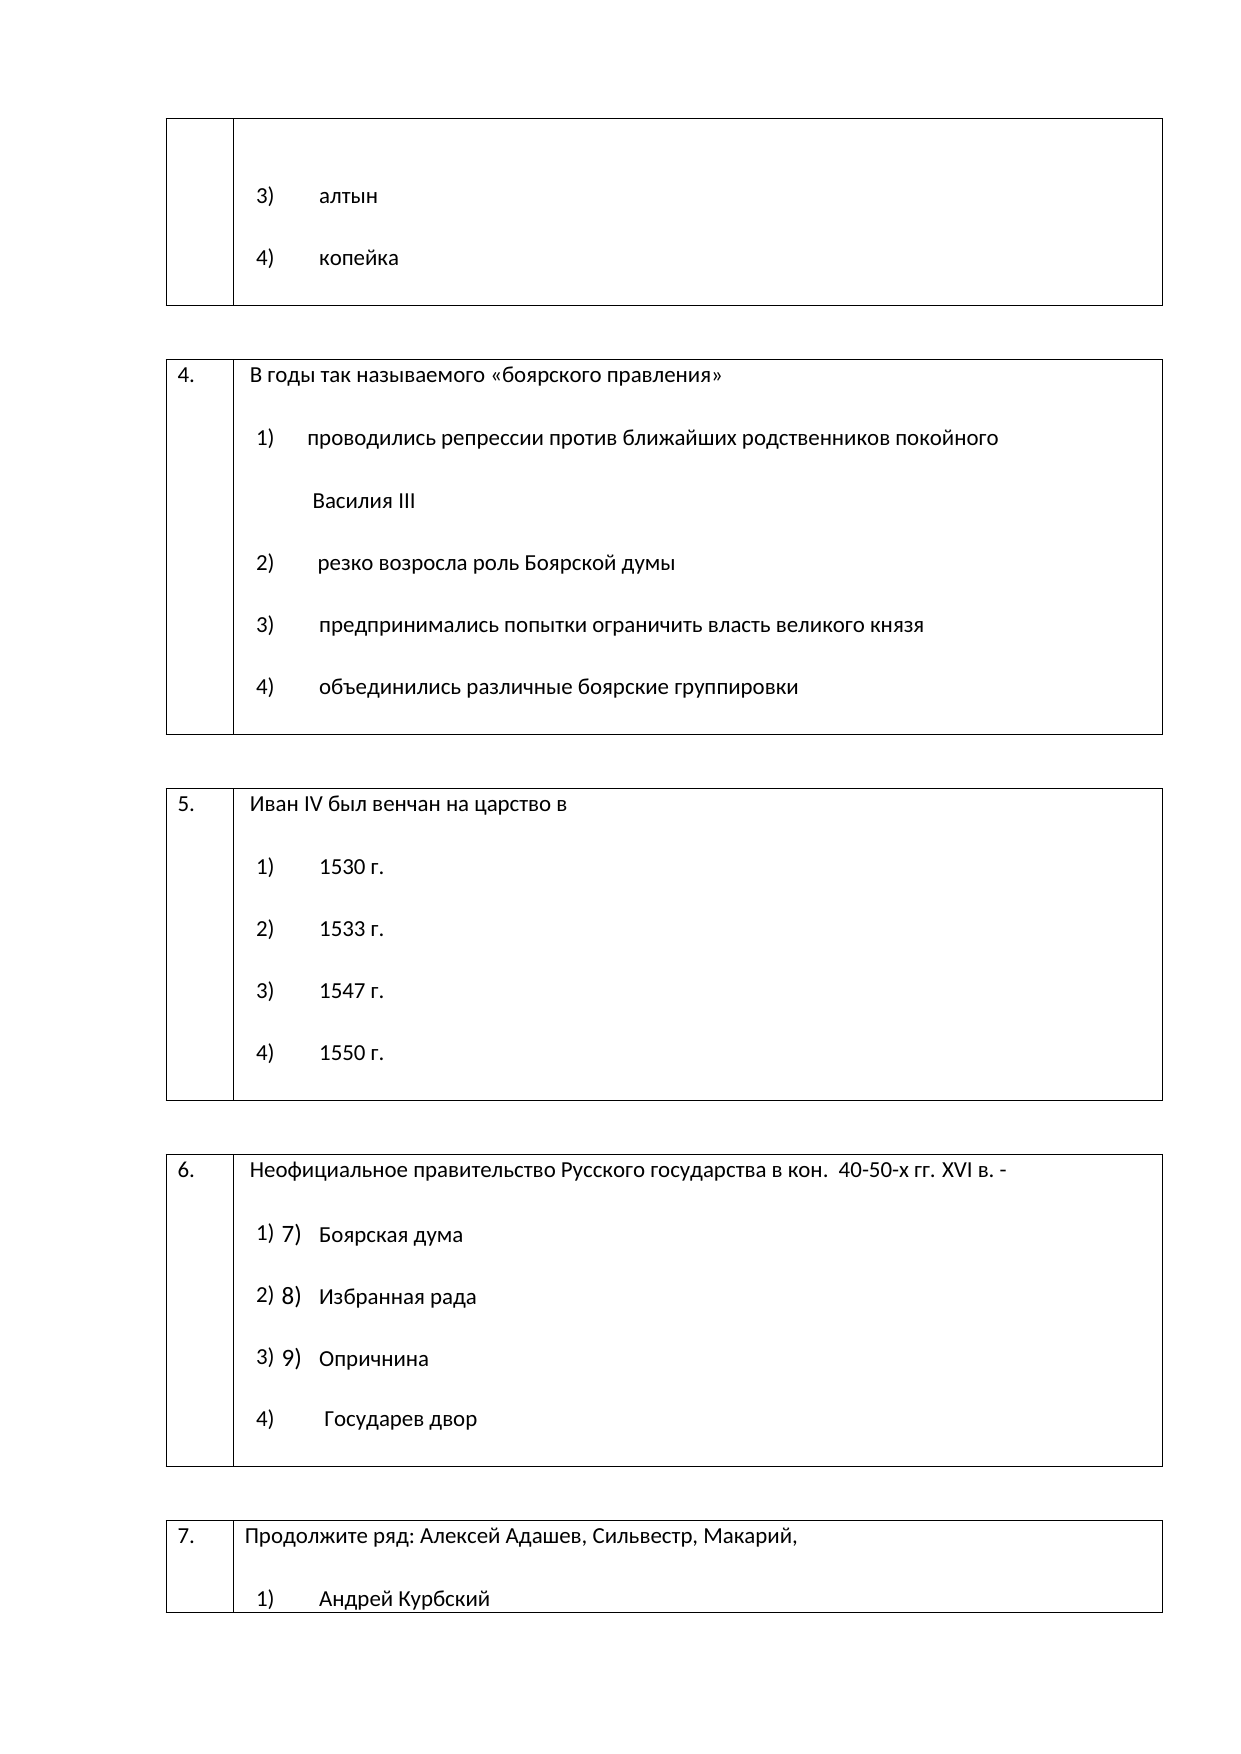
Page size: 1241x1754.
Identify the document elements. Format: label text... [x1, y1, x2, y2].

table_header 7. [167, 1521, 233, 1612]
table_header 4. [167, 360, 233, 734]
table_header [234, 119, 1162, 305]
table_header В годы так называемого «боярского правления» [234, 360, 1162, 734]
table_header 5. [167, 789, 233, 1100]
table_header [234, 1521, 1162, 1612]
table_header 3. [167, 119, 233, 305]
table_header 6. [167, 1155, 233, 1466]
table_header Иван IV был венчан на царство в [234, 789, 1162, 1100]
table_header Неофициальное правительство Русского государства в кон. 40-50-х гг. XVI в. - [234, 1155, 1162, 1466]
